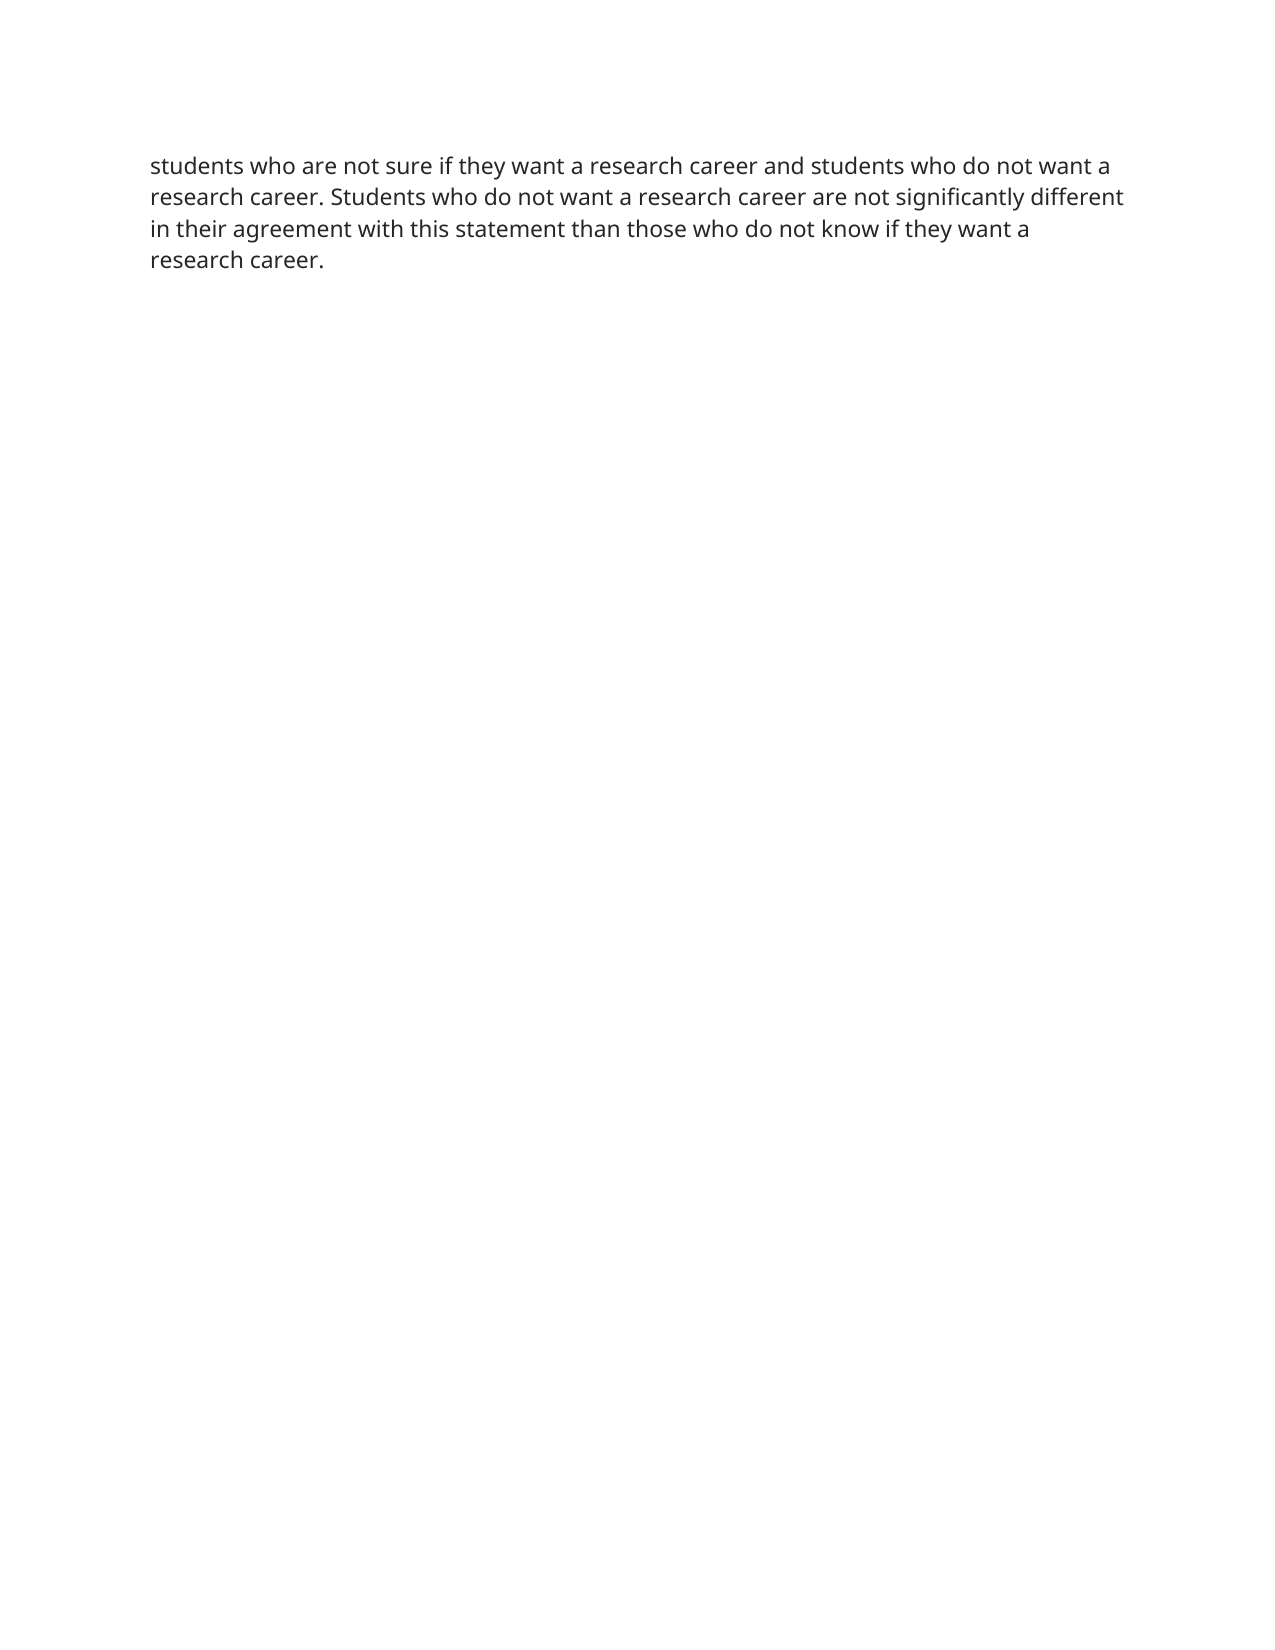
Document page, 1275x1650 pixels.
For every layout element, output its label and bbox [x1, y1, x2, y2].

text [150, 150, 1125, 275]
